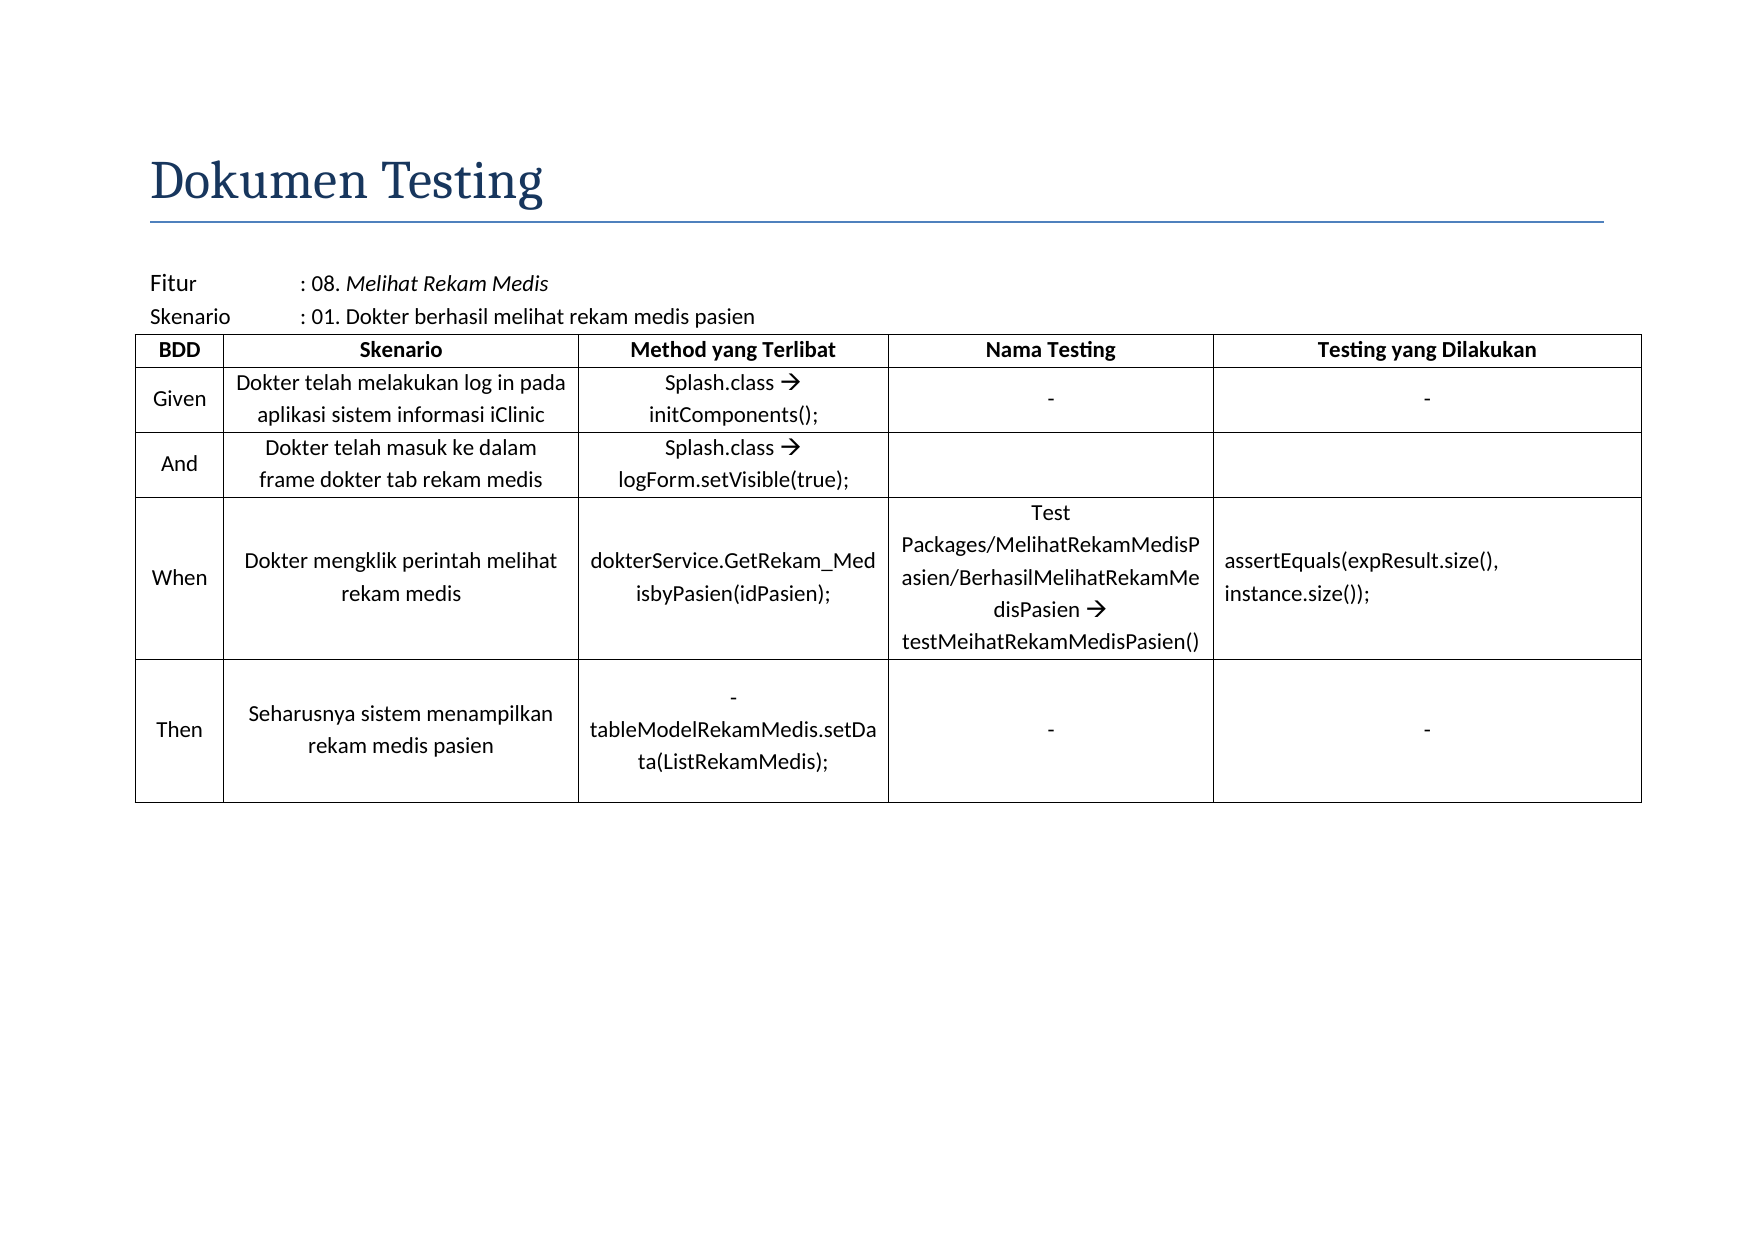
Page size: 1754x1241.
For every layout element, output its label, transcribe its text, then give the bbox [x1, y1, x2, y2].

table_cell [1214, 433, 1641, 497]
table_cell Then [136, 660, 223, 802]
table_cell Splash.class initComponents(); [579, 368, 888, 432]
table_cell Dokter telah melakukan log in pada aplikasi sistem informasi iClinic [224, 368, 578, 432]
table_cell - tableModelRekamMedis.setData(ListRekamMedis); [579, 660, 888, 802]
table_header Method yang Terlibat [579, 335, 888, 367]
title Dokumen Testing [150, 150, 1604, 221]
table_cell And [136, 433, 223, 497]
table_cell - [889, 660, 1213, 802]
table_cell When [136, 498, 223, 659]
table_header Skenario [224, 335, 578, 367]
table_cell dokterService.GetRekam_MedisbyPasien(idPasien); [579, 498, 888, 659]
table_header Nama Testing [889, 335, 1213, 367]
text Fitur : 08. Melihat Rekam Medis [150, 267, 1604, 297]
table_cell - [1214, 368, 1641, 432]
table_cell - [889, 368, 1213, 432]
table_cell Seharusnya sistem menampilkan rekam medis pasien [224, 660, 578, 802]
table_cell Splash.class logForm.setVisible(true); [579, 433, 888, 497]
table_cell Dokter telah masuk ke dalam frame dokter tab rekam medis [224, 433, 578, 497]
text Skenario : 01. Dokter berhasil melihat rekam medis pasien [150, 302, 1604, 330]
table_header Testing yang Dilakukan [1214, 335, 1641, 367]
table_header BDD [136, 335, 223, 367]
table_cell [889, 433, 1213, 497]
table_cell - [1214, 660, 1641, 802]
table_cell Dokter mengklik perintah melihat rekam medis [224, 498, 578, 659]
table_cell Given [136, 368, 223, 432]
table_cell assertEquals(expResult.size(), instance.size()); [1214, 498, 1641, 659]
table_cell Test Packages/MelihatRekamMedisPasien/BerhasilMelihatRekamMedisPasien testMeihatRekamMedisPasien() [889, 498, 1213, 659]
